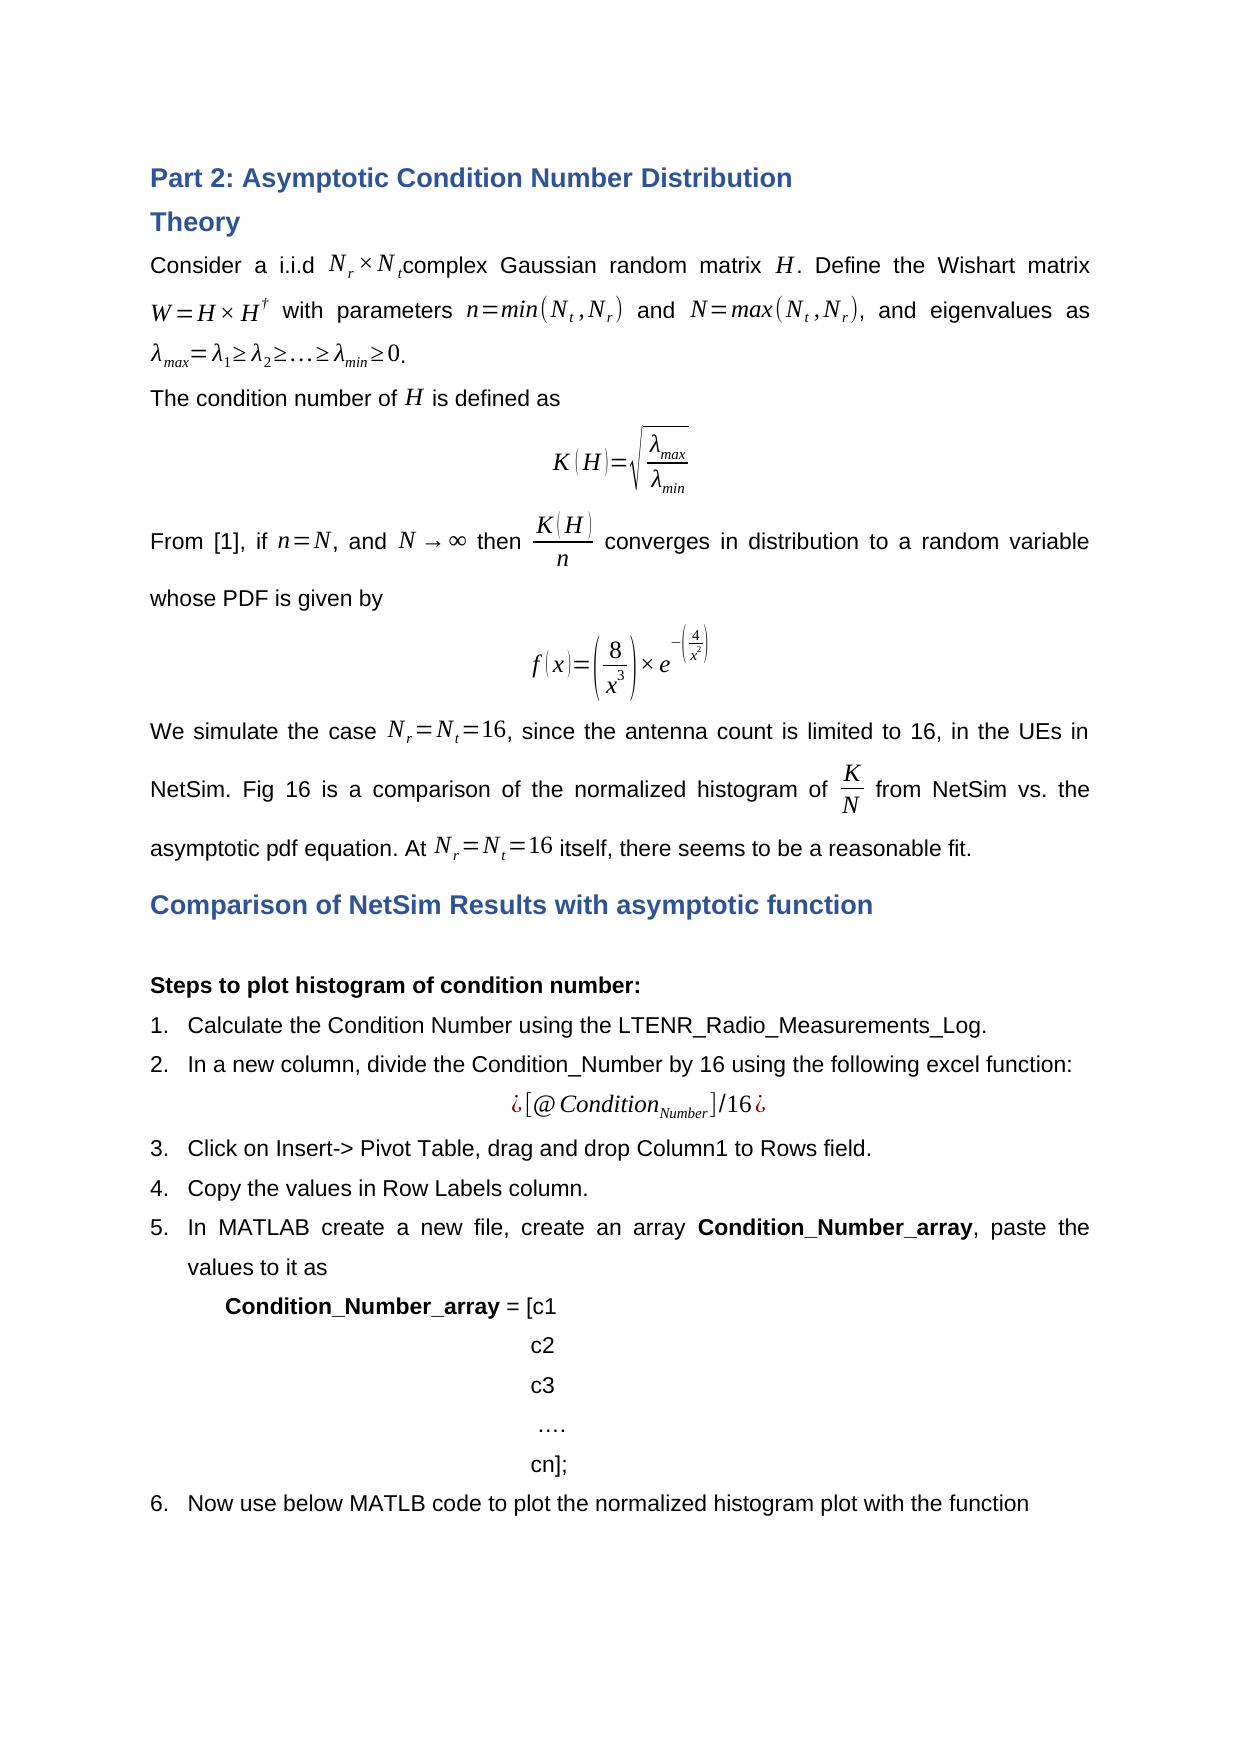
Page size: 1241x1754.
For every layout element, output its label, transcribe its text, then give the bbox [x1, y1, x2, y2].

subtitle Theory [150, 206, 1090, 237]
list Click on Insert-> Pivot Table, drag and drop Column1 to Rows field. [150, 1135, 1090, 1161]
list In MATLAB create a new file, create an array Condition_Number_array, paste the values to it as [150, 1214, 1090, 1280]
list c2 [225, 1332, 1090, 1359]
text The condition number of is defined as [150, 384, 1090, 412]
subtitle Part 2: Asymptotic Condition Number Distribution [150, 162, 1090, 194]
list Calculate the Condition Number using the LTENR_Radio_Measurements_Log. [150, 1012, 1090, 1038]
list Condition_Number_array = [c1 [225, 1293, 1090, 1319]
list In a new column, divide the Condition_Number by 16 using the following excel function: [150, 1051, 1090, 1077]
text Consider a i.i.d complex Gaussian random matrix . Define the Wishart matrix with parameters and , and eigenvalues as . [150, 250, 1090, 371]
text We simulate the case , since the antenna count is limited to 16, in the UEs in NetSim. Fig 16 is a comparison of the normalized histogram of from NetSim vs. the asymptotic pdf equation. At itself, there seems to be a reasonable fit. [150, 715, 1090, 863]
text Steps to plot histogram of condition number: [150, 972, 1090, 998]
list cn]; [225, 1451, 1090, 1477]
list Now use below MATLB code to plot the normalized histogram plot with the function [150, 1490, 1090, 1517]
subtitle Comparison of NetSim Results with asymptotic function [150, 889, 1090, 920]
list c3 [225, 1372, 1090, 1398]
list …. [225, 1411, 1090, 1438]
text From , if , and then converges in distribution to a random variable whose PDF is given by [150, 510, 1090, 611]
list Copy the values in Row Labels column. [150, 1174, 1090, 1201]
